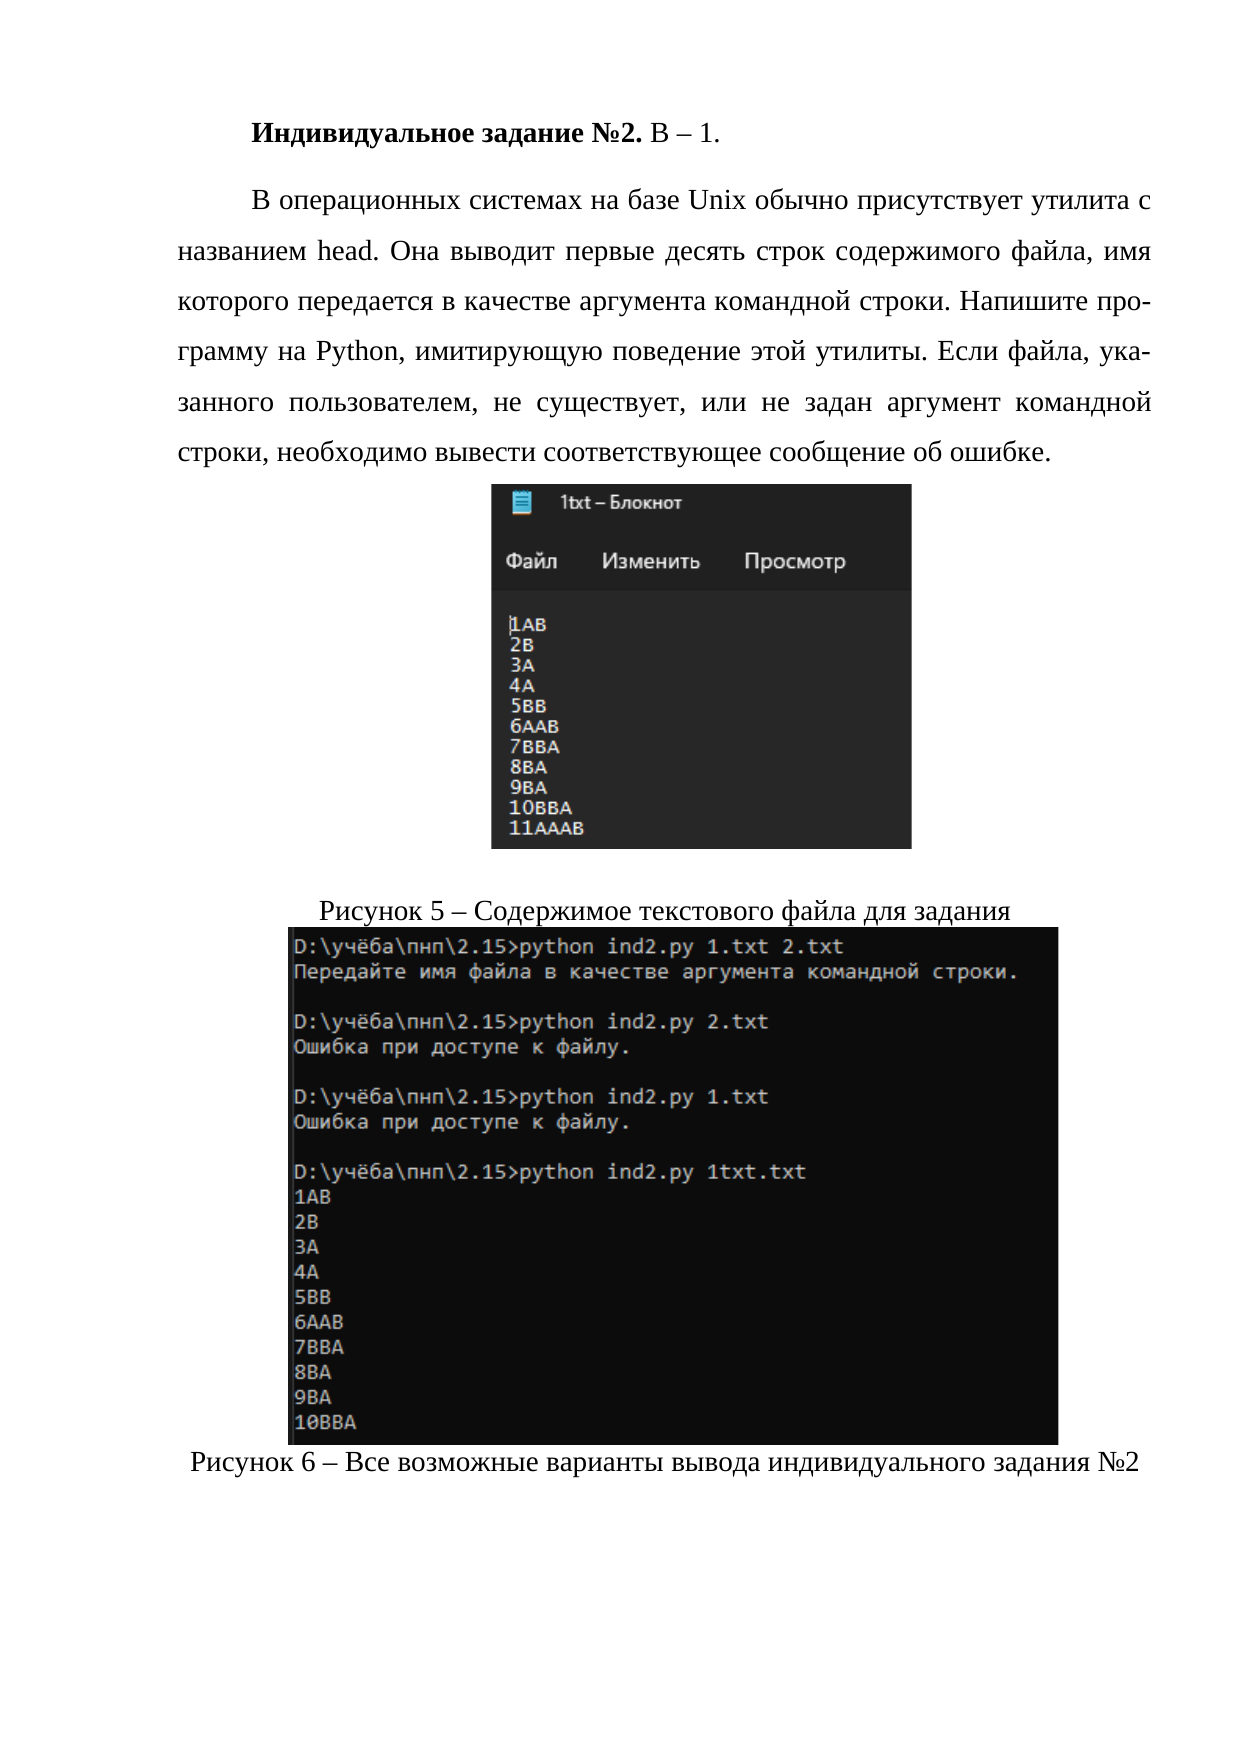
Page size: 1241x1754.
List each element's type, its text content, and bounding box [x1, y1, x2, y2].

picture [491, 484, 912, 849]
picture [288, 927, 1059, 1445]
text Рисунок 5 – Содержимое текстового файла для задания [182, 893, 1147, 926]
text В операционных системах на базе Unix обычно присутствует утилита с названием head. Она выводит первые десять строк содержимого файла, имя которого передается в качестве аргумента командной строки. Напишите про- грамму на Python, имитирующую поведение этой утилиты. Если файла, ука- занного пользователем, не существует, или не задан аргумент командной строки, необходимо вывести соответствующее сообщение об ошибке. [177, 182, 1152, 467]
text Рисунок 6 – Все возможные варианты вывода индивидуального задания №2 [189, 1444, 1140, 1478]
subtitle Индивидуальное задание №2. В – 1. [251, 115, 1182, 149]
